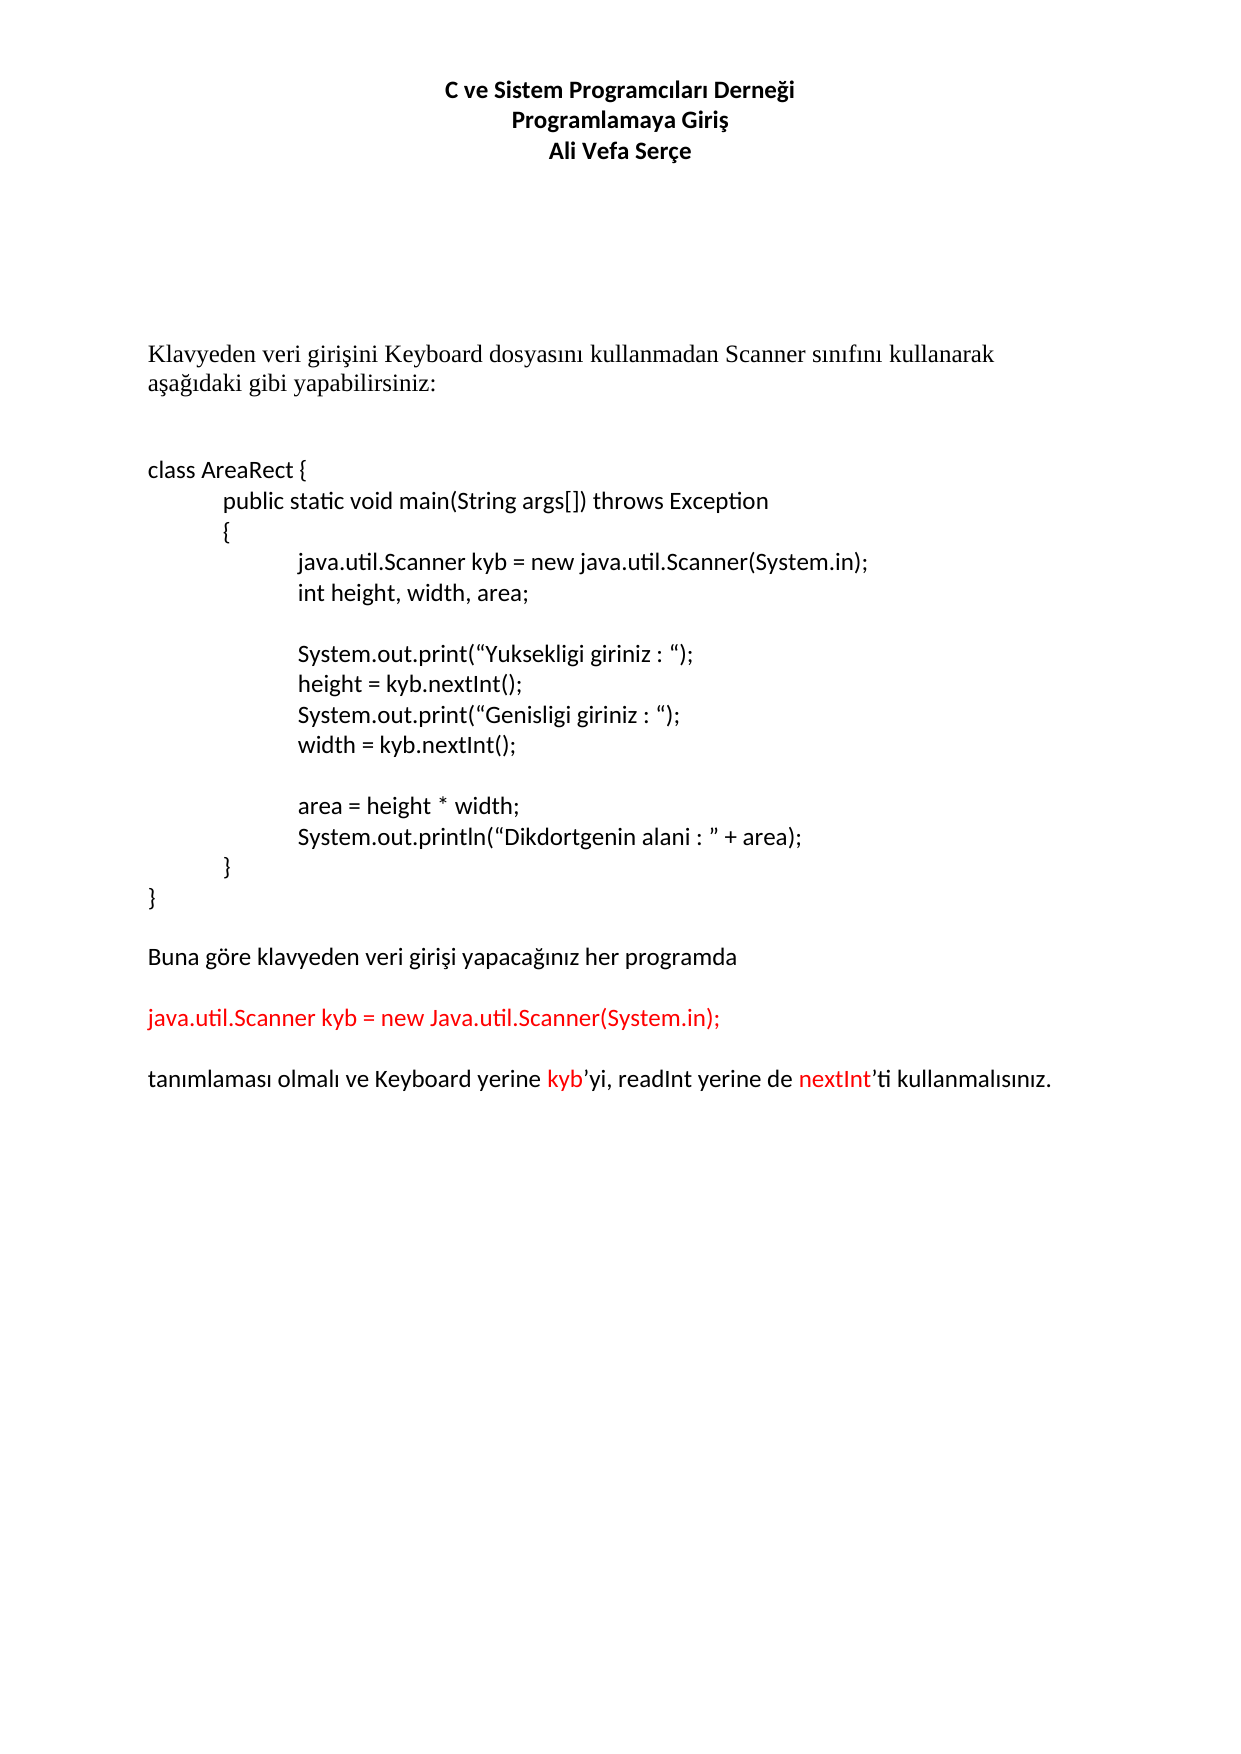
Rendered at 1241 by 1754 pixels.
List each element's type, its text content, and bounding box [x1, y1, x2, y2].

text tanımlaması olmalı ve Keyboard yerine kyb’yi, readInt yerine de nextInt’ti kullanmalısınız. [148, 1063, 1093, 1094]
text } [148, 851, 1093, 882]
text class AreaRect { [148, 454, 1093, 485]
text public static void main(String args[]) throws Exception [148, 485, 1093, 516]
text } [148, 882, 1093, 912]
text System.out.print(“Genisligi giriniz : “); [148, 699, 1093, 729]
text height = kyb.nextInt(); [148, 668, 1093, 699]
text width = kyb.nextInt(); [148, 729, 1093, 760]
text int height, width, area; [148, 577, 1093, 607]
text System.out.println(“Dikdortgenin alani : ” + area); [148, 821, 1093, 851]
text Buna göre klavyeden veri girişi yapacağınız her programda [148, 941, 1093, 972]
text Klavyeden veri girişini Keyboard dosyasını kullanmadan Scanner sınıfını kullanarak aşağıdaki gibi yapabilirsiniz: [148, 339, 1093, 397]
text { [148, 516, 1093, 546]
text java.util.Scanner kyb = new java.util.Scanner(System.in); [148, 546, 1093, 577]
text java.util.Scanner kyb = new Java.util.Scanner(System.in); [148, 1002, 1093, 1033]
text area = height * width; [148, 790, 1093, 821]
text System.out.print(“Yuksekligi giriniz : “); [148, 638, 1093, 668]
